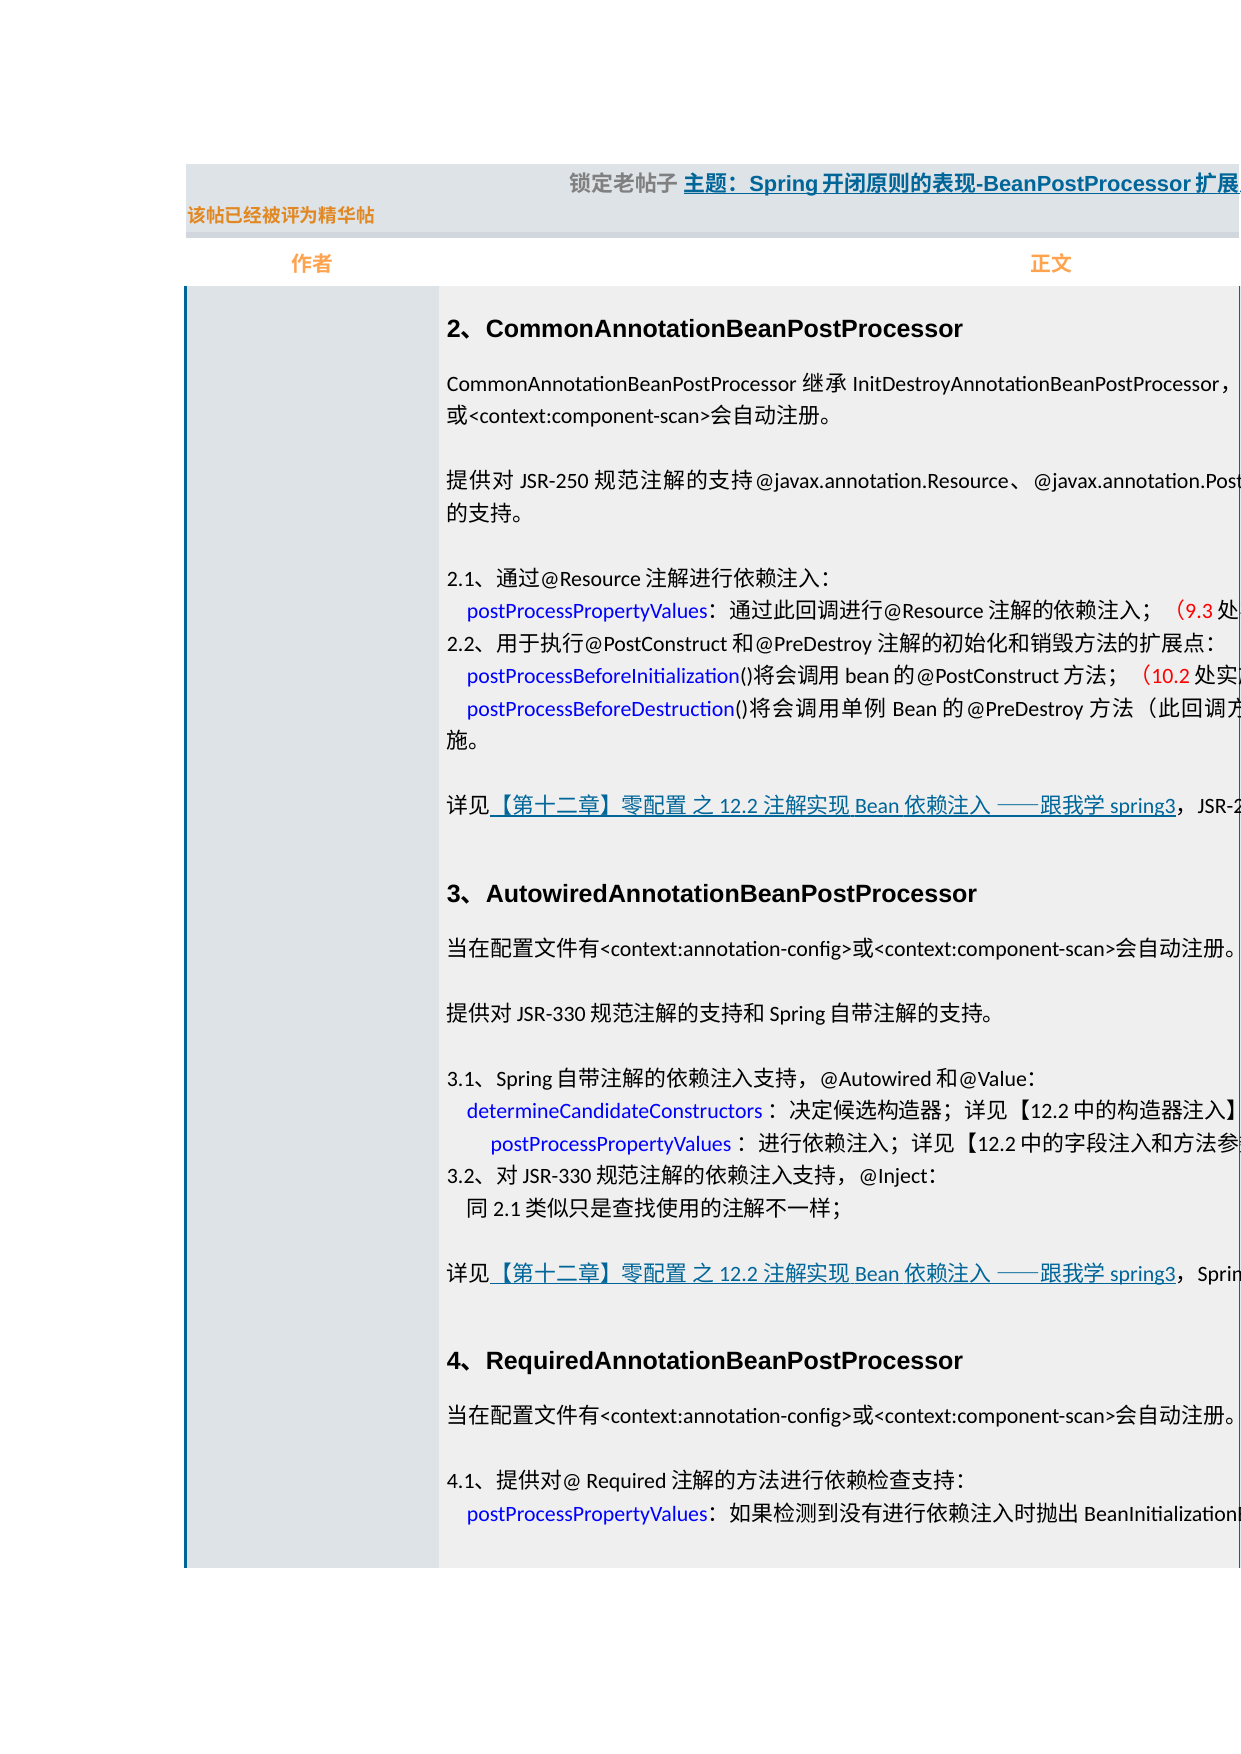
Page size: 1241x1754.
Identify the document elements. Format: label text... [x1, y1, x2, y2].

table_cell 正文 [439, 238, 1239, 286]
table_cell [439, 286, 1239, 1568]
table_cell 作者 [186, 238, 439, 286]
picture [669, 808, 680, 812]
picture [647, 802, 654, 811]
picture [669, 1276, 680, 1280]
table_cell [187, 286, 439, 1568]
picture [647, 1270, 654, 1279]
table_header 锁定老帖子 主题：Spring开闭原则的表现-BeanPostProcessor扩展点-2 该帖已经被评为精华帖 [186, 164, 1239, 232]
